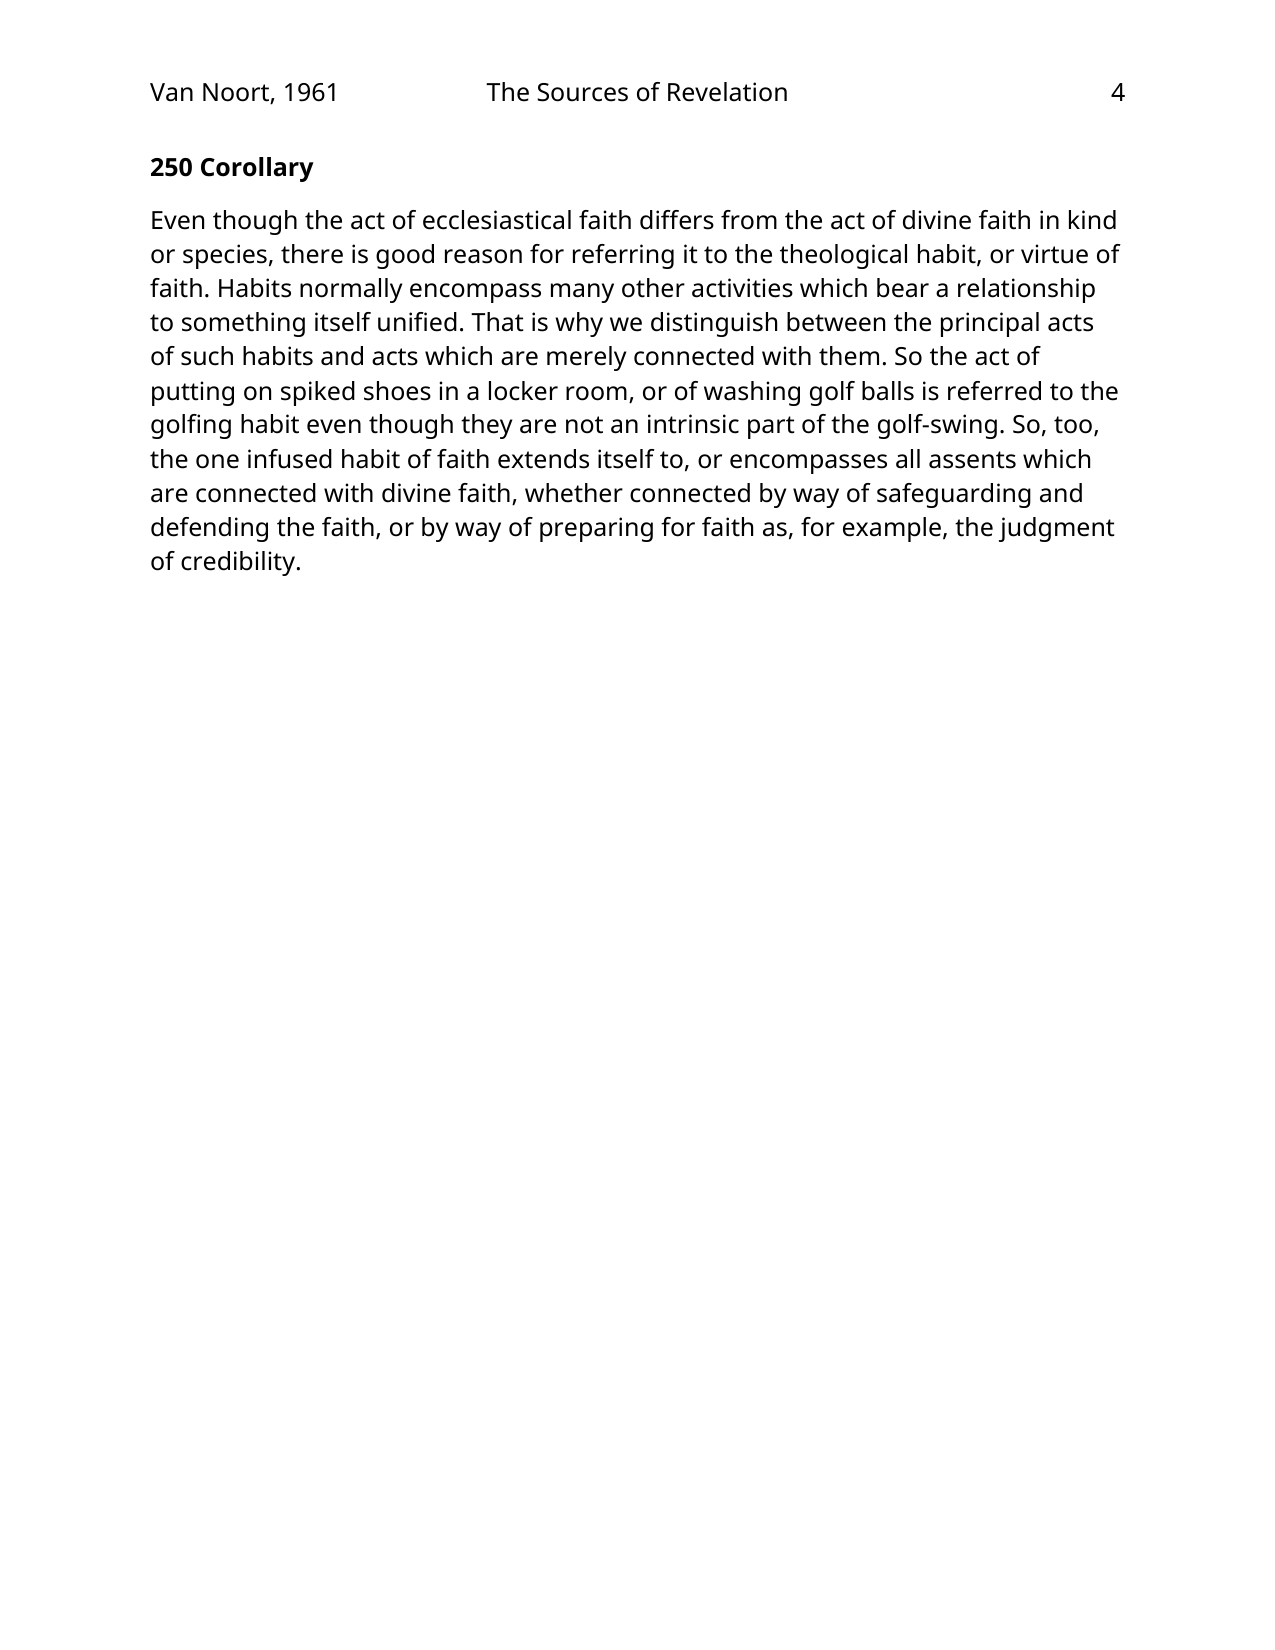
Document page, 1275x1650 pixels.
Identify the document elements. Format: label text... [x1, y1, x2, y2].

text Even though the act of ecclesiastical faith differs from the act of divine faith in kind or species, there is good reason for referring it to the theological habit, or virtue of faith. Habits normally encompass many other activities which bear a relationship to something itself unified. That is why we distinguish between the principal acts of such habits and acts which are merely connected with them. So the act of putting on spiked shoes in a locker room, or of washing golf balls is referred to the golfing habit even though they are not an intrinsic part of the golf-swing. So, too, the one infused habit of faith extends itself to, or encompasses all assents which are connected with divine faith, whether connected by way of safeguarding and defending the faith, or by way of preparing for faith as, for example, the judgment of credibility. [150, 203, 1125, 577]
text 250 Corollary [150, 150, 1125, 184]
